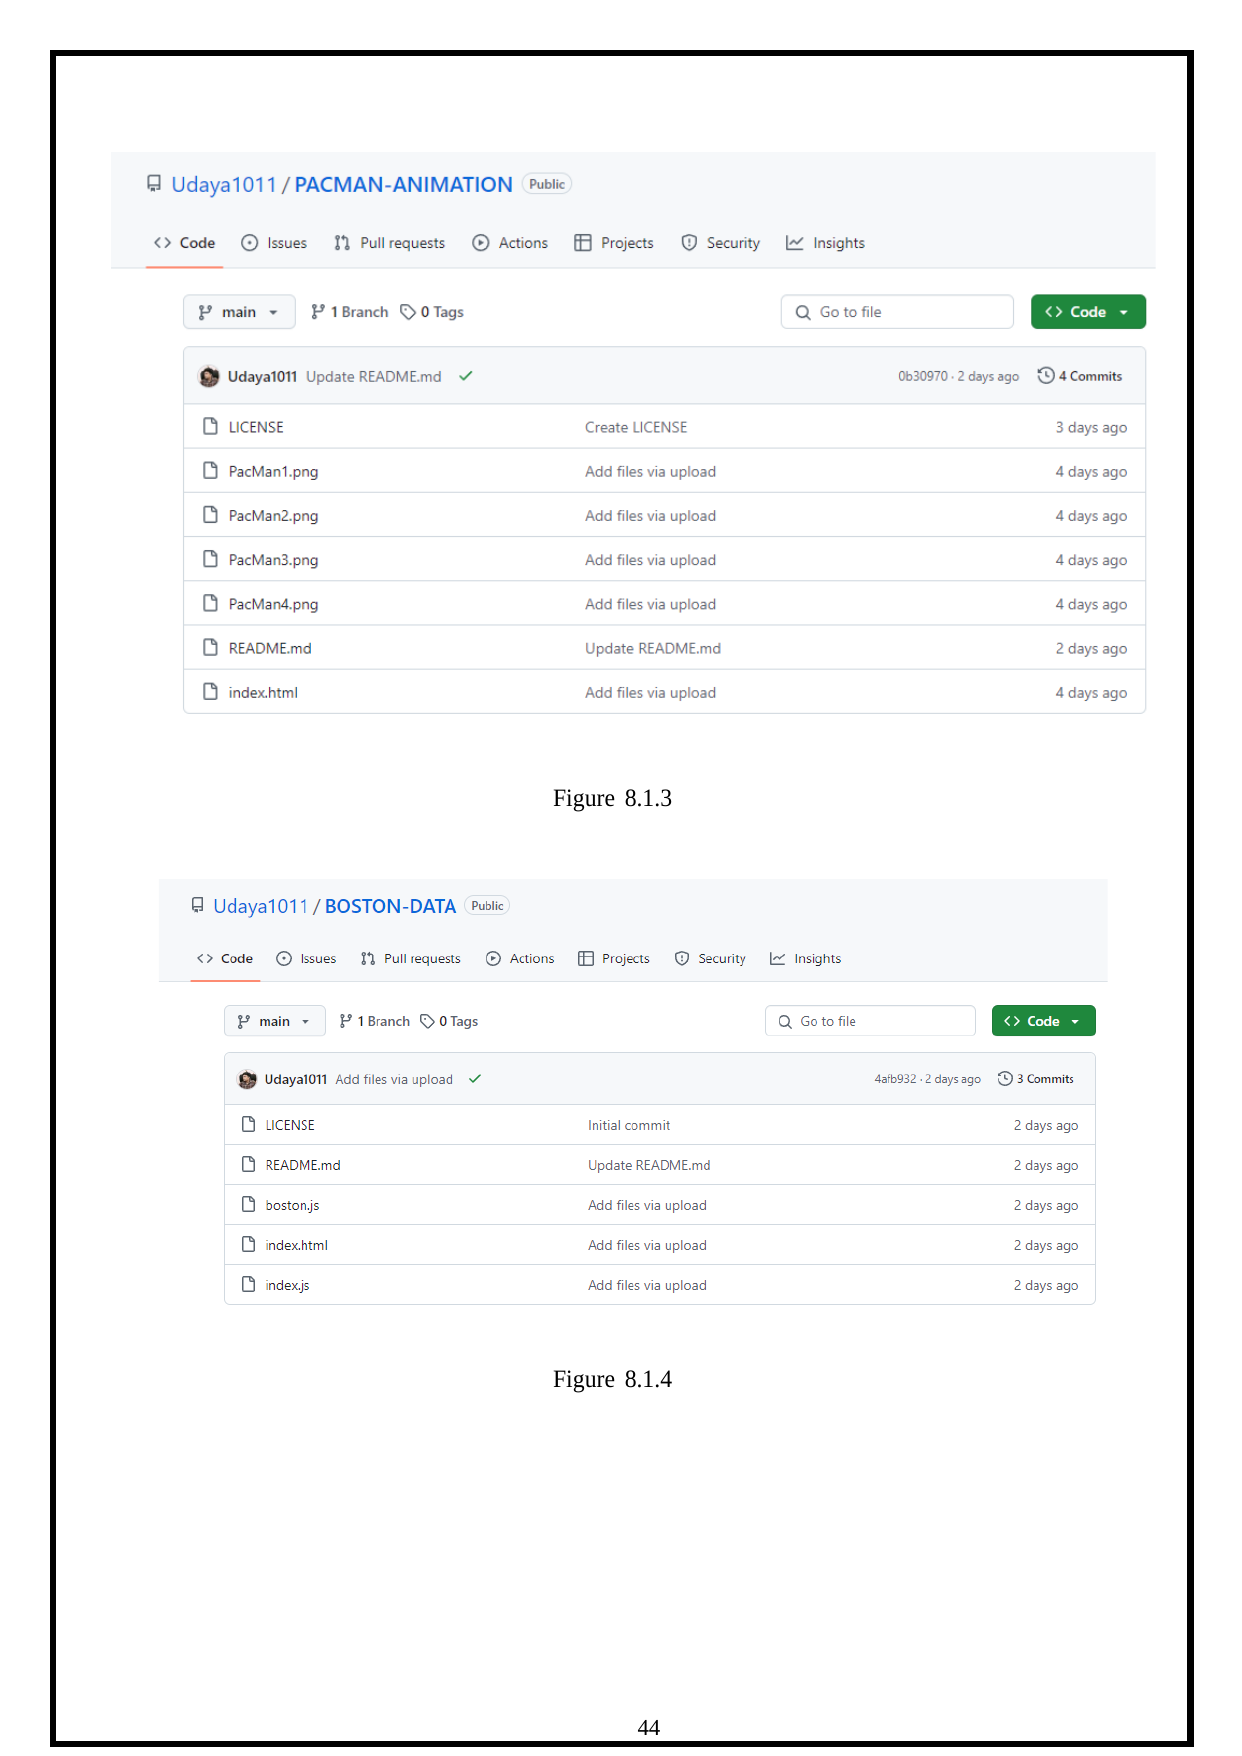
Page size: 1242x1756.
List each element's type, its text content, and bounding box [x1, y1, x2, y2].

text Figure 8.1.4 [553, 1364, 1187, 1393]
text Figure 8.1.3 [553, 783, 1187, 812]
picture [158, 879, 1108, 1310]
picture [111, 152, 1156, 728]
